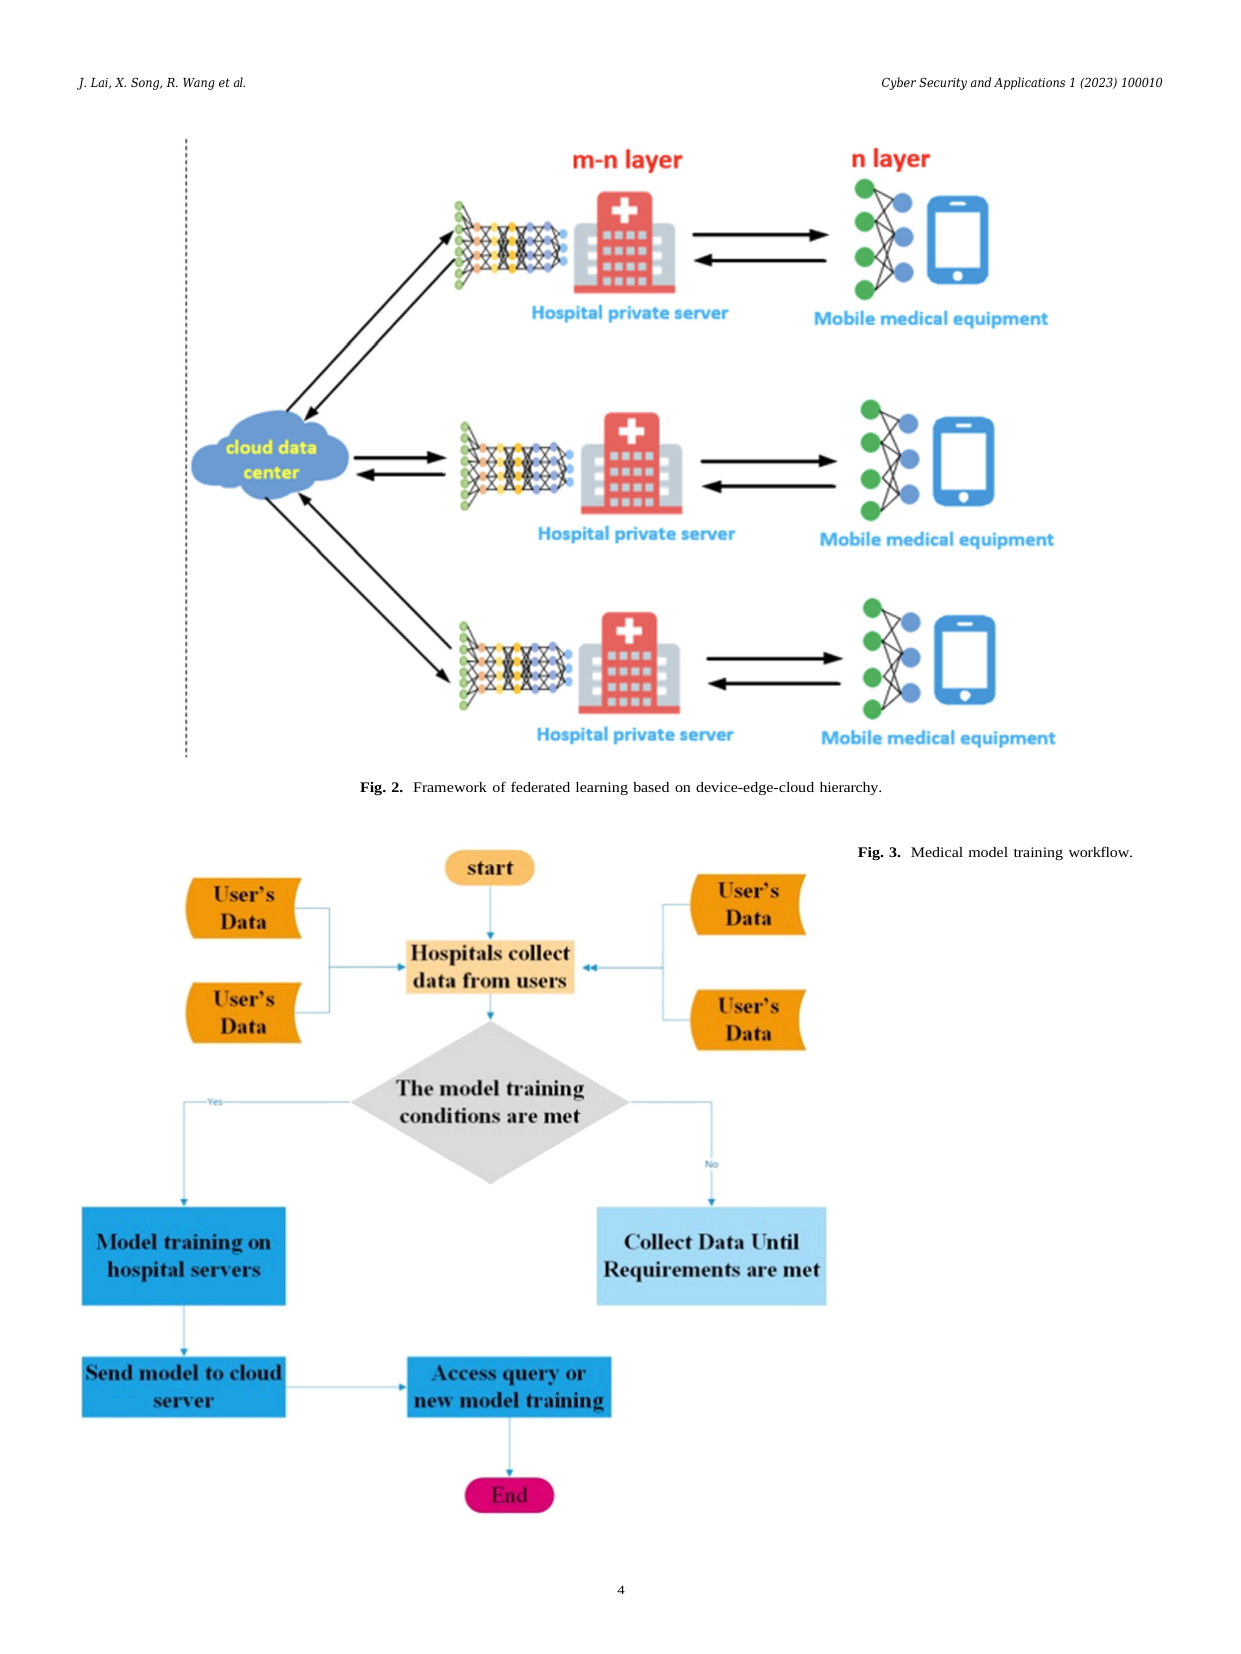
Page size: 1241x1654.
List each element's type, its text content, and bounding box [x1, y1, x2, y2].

picture [78, 846, 829, 1515]
text Fig. 3. Medical model training workflow. [67, 844, 1133, 861]
text Fig. 2. Framework of federated learning based on device-edge-cloud hierarchy. [67, 779, 1175, 796]
picture [183, 135, 1059, 759]
